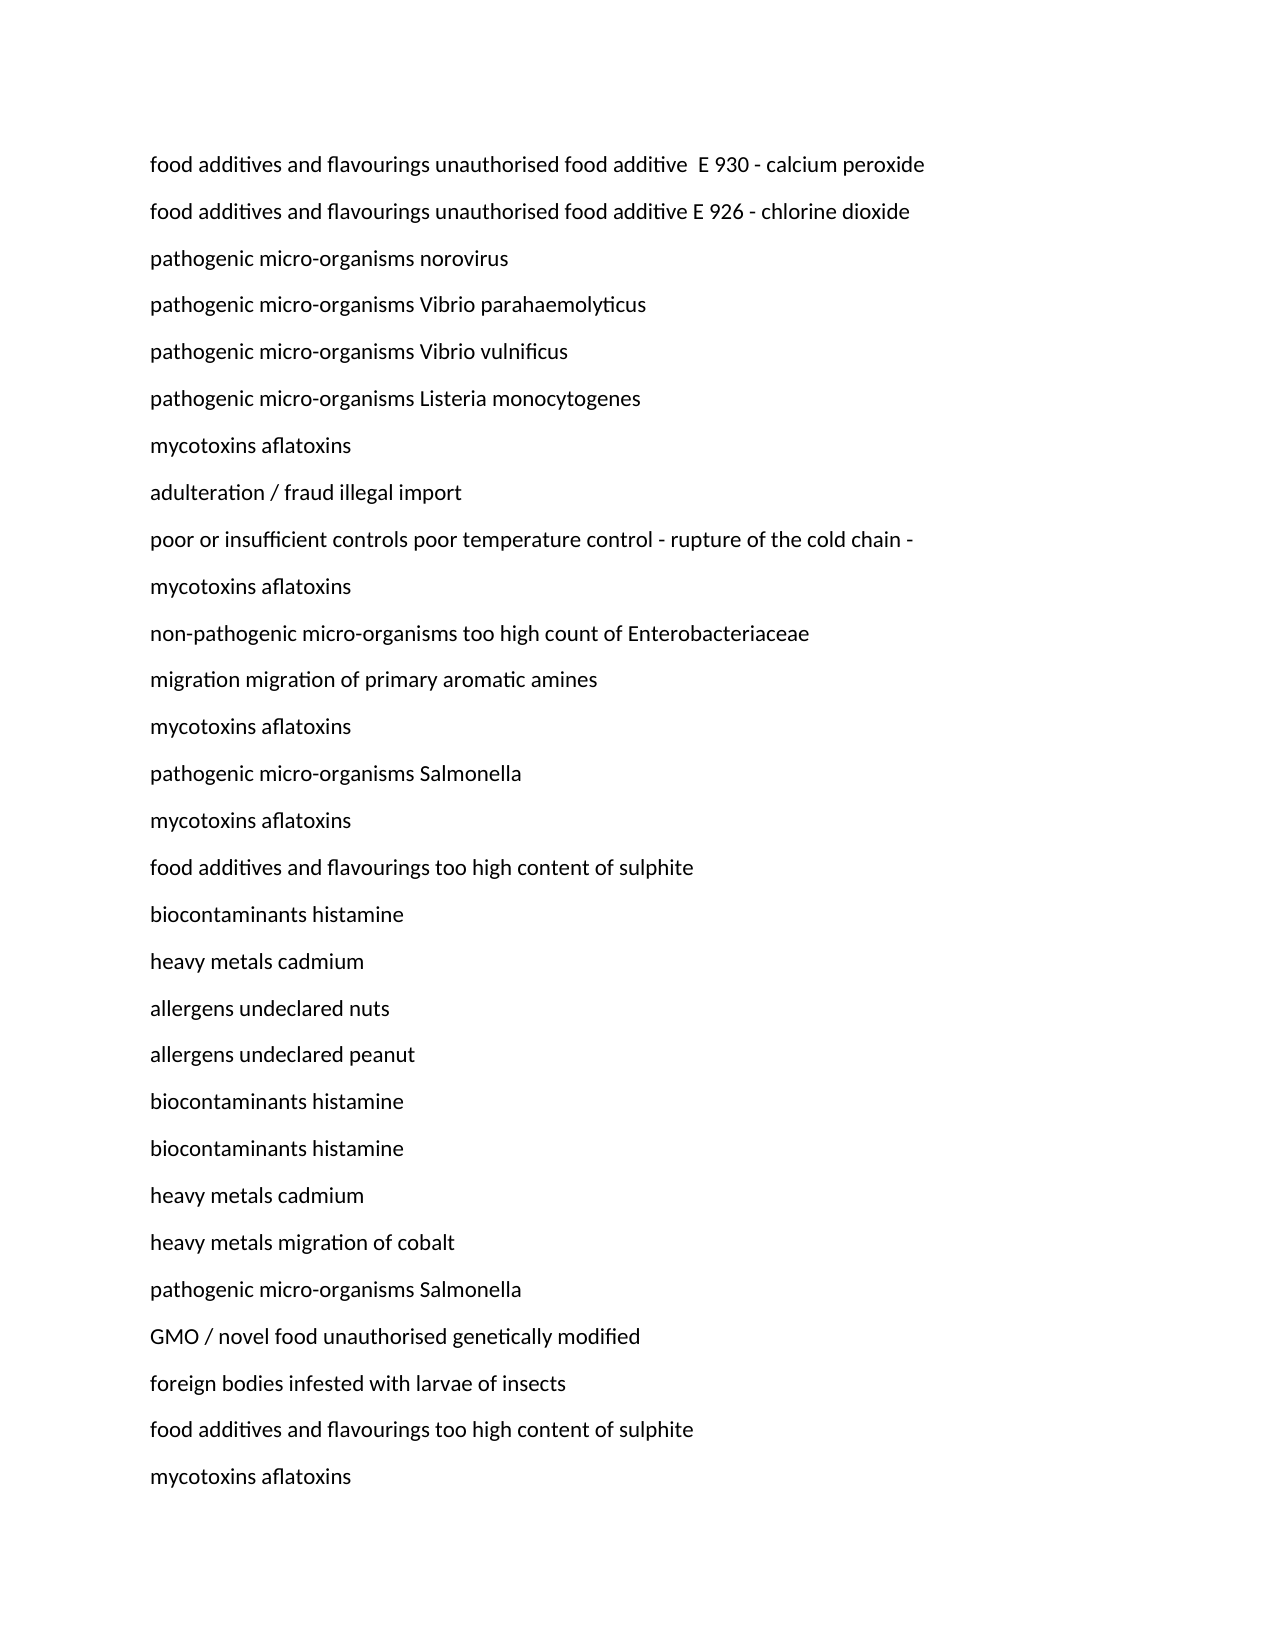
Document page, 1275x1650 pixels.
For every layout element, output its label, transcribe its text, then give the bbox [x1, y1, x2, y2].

text pathogenic micro-organisms Listeria monocytogenes [150, 384, 1125, 412]
text food additives and flavourings unauthorised food additive E 926 - chlorine dioxide [150, 197, 1125, 225]
text heavy metals migration of cobalt [150, 1228, 1125, 1256]
text migration migration of primary aromatic amines [150, 666, 1125, 694]
text biocontaminants histamine [150, 1134, 1125, 1162]
text food additives and flavourings too high content of sulphite [150, 853, 1125, 881]
text adulteration / fraud illegal import [150, 478, 1125, 506]
text mycotoxins aflatoxins [150, 572, 1125, 600]
text pathogenic micro-organisms Salmonella [150, 1275, 1125, 1303]
text non-pathogenic micro-organisms too high count of Enterobacteriaceae [150, 619, 1125, 647]
text mycotoxins aflatoxins [150, 712, 1125, 741]
text mycotoxins aflatoxins [150, 806, 1125, 834]
text pathogenic micro-organisms Vibrio parahaemolyticus [150, 291, 1125, 319]
text food additives and flavourings too high content of sulphite [150, 1416, 1125, 1444]
text biocontaminants histamine [150, 1087, 1125, 1116]
text GMO / novel food unauthorised genetically modified [150, 1322, 1125, 1350]
text pathogenic micro-organisms norovirus [150, 244, 1125, 272]
text mycotoxins aflatoxins [150, 1462, 1125, 1491]
text allergens undeclared peanut [150, 1041, 1125, 1069]
text heavy metals cadmium [150, 947, 1125, 975]
text pathogenic micro-organisms Vibrio vulnificus [150, 337, 1125, 366]
text biocontaminants histamine [150, 900, 1125, 928]
text food additives and flavourings unauthorised food additive E 930 - calcium peroxide [150, 150, 1125, 178]
text heavy metals cadmium [150, 1181, 1125, 1209]
text pathogenic micro-organisms Salmonella [150, 759, 1125, 787]
text poor or insufficient controls poor temperature control - rupture of the cold chain - [150, 525, 1125, 553]
text foreign bodies infested with larvae of insects [150, 1369, 1125, 1397]
text mycotoxins aflatoxins [150, 431, 1125, 459]
text allergens undeclared nuts [150, 994, 1125, 1022]
